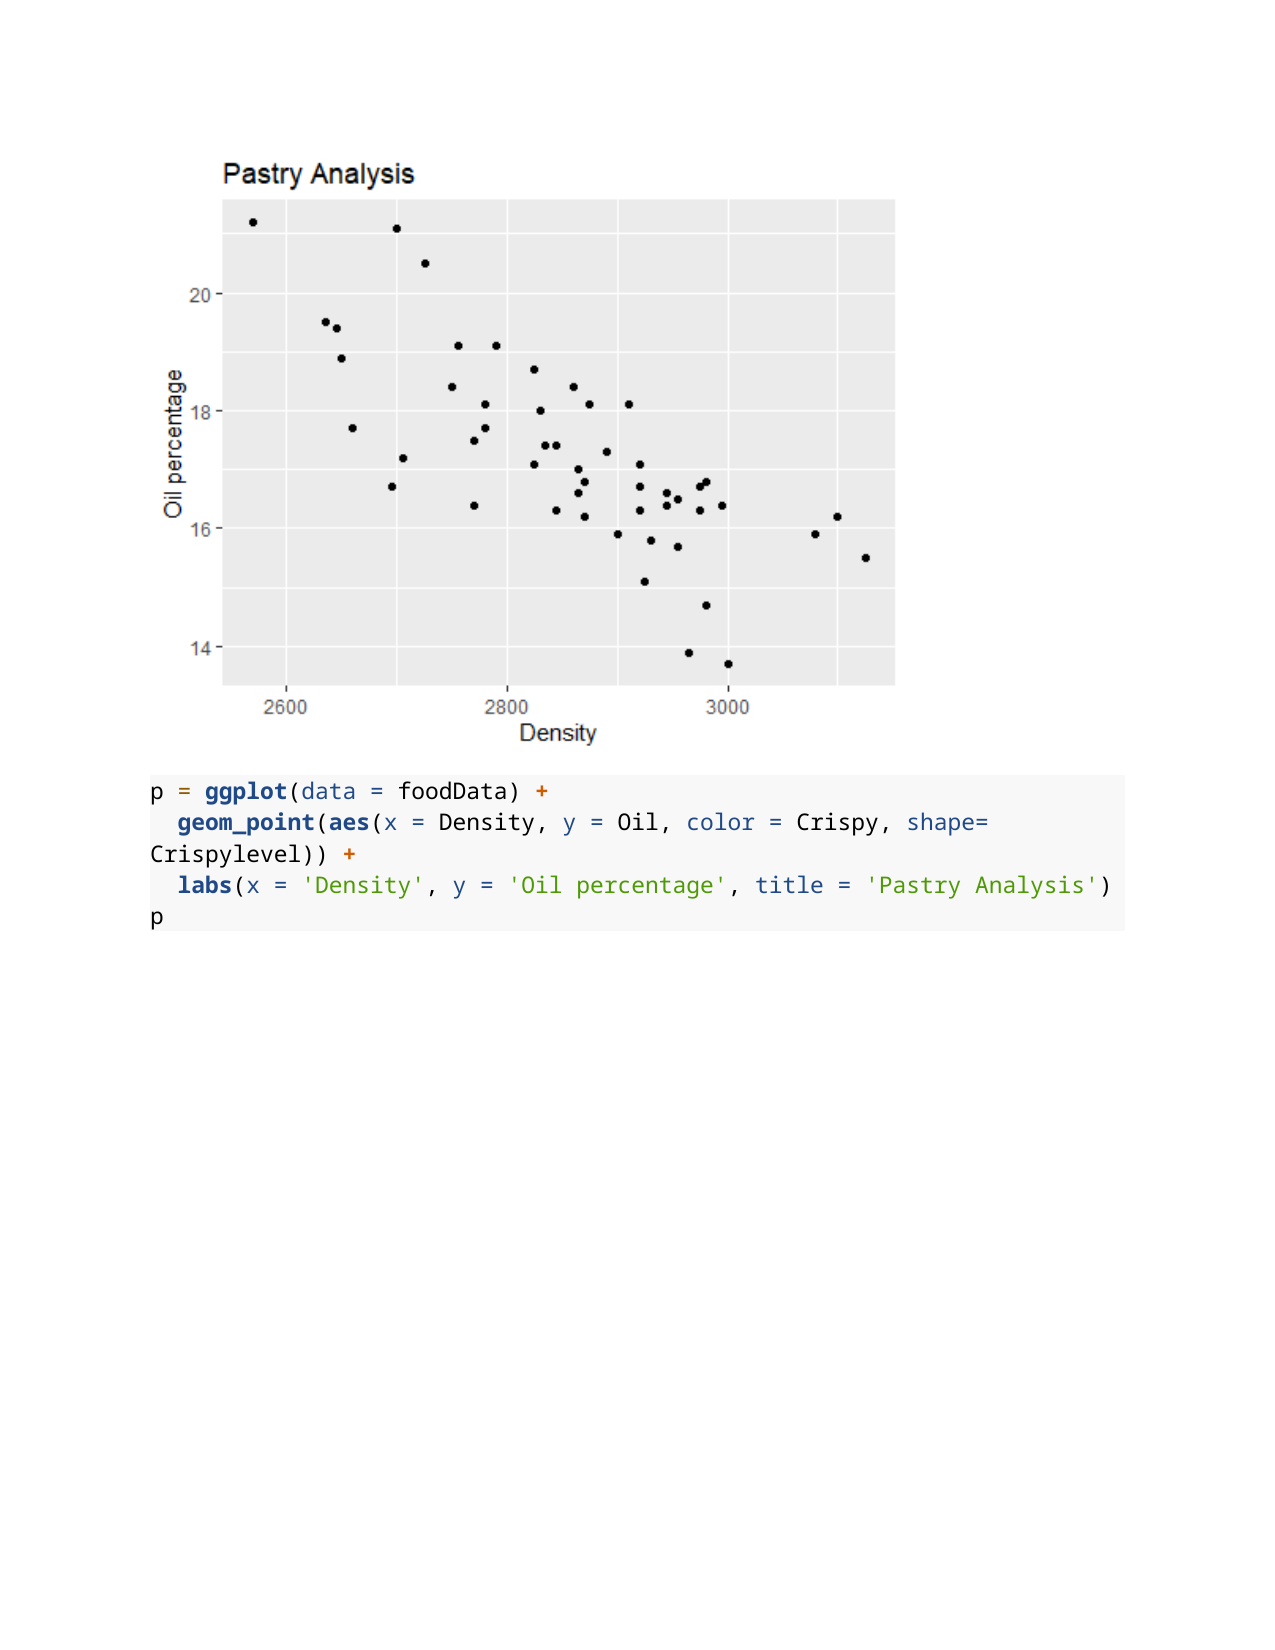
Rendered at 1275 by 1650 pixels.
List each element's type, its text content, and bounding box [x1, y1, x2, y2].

picture [150, 150, 908, 757]
text p = ggplot(data = foodData) + geom_point(aes(x = Density, y = Oil, color = Crispy, shape= Crispylevel)) + labs(x = 'Density', y = 'Oil percentage', title = 'Pastry Analysis') p [164, 775, 1125, 931]
